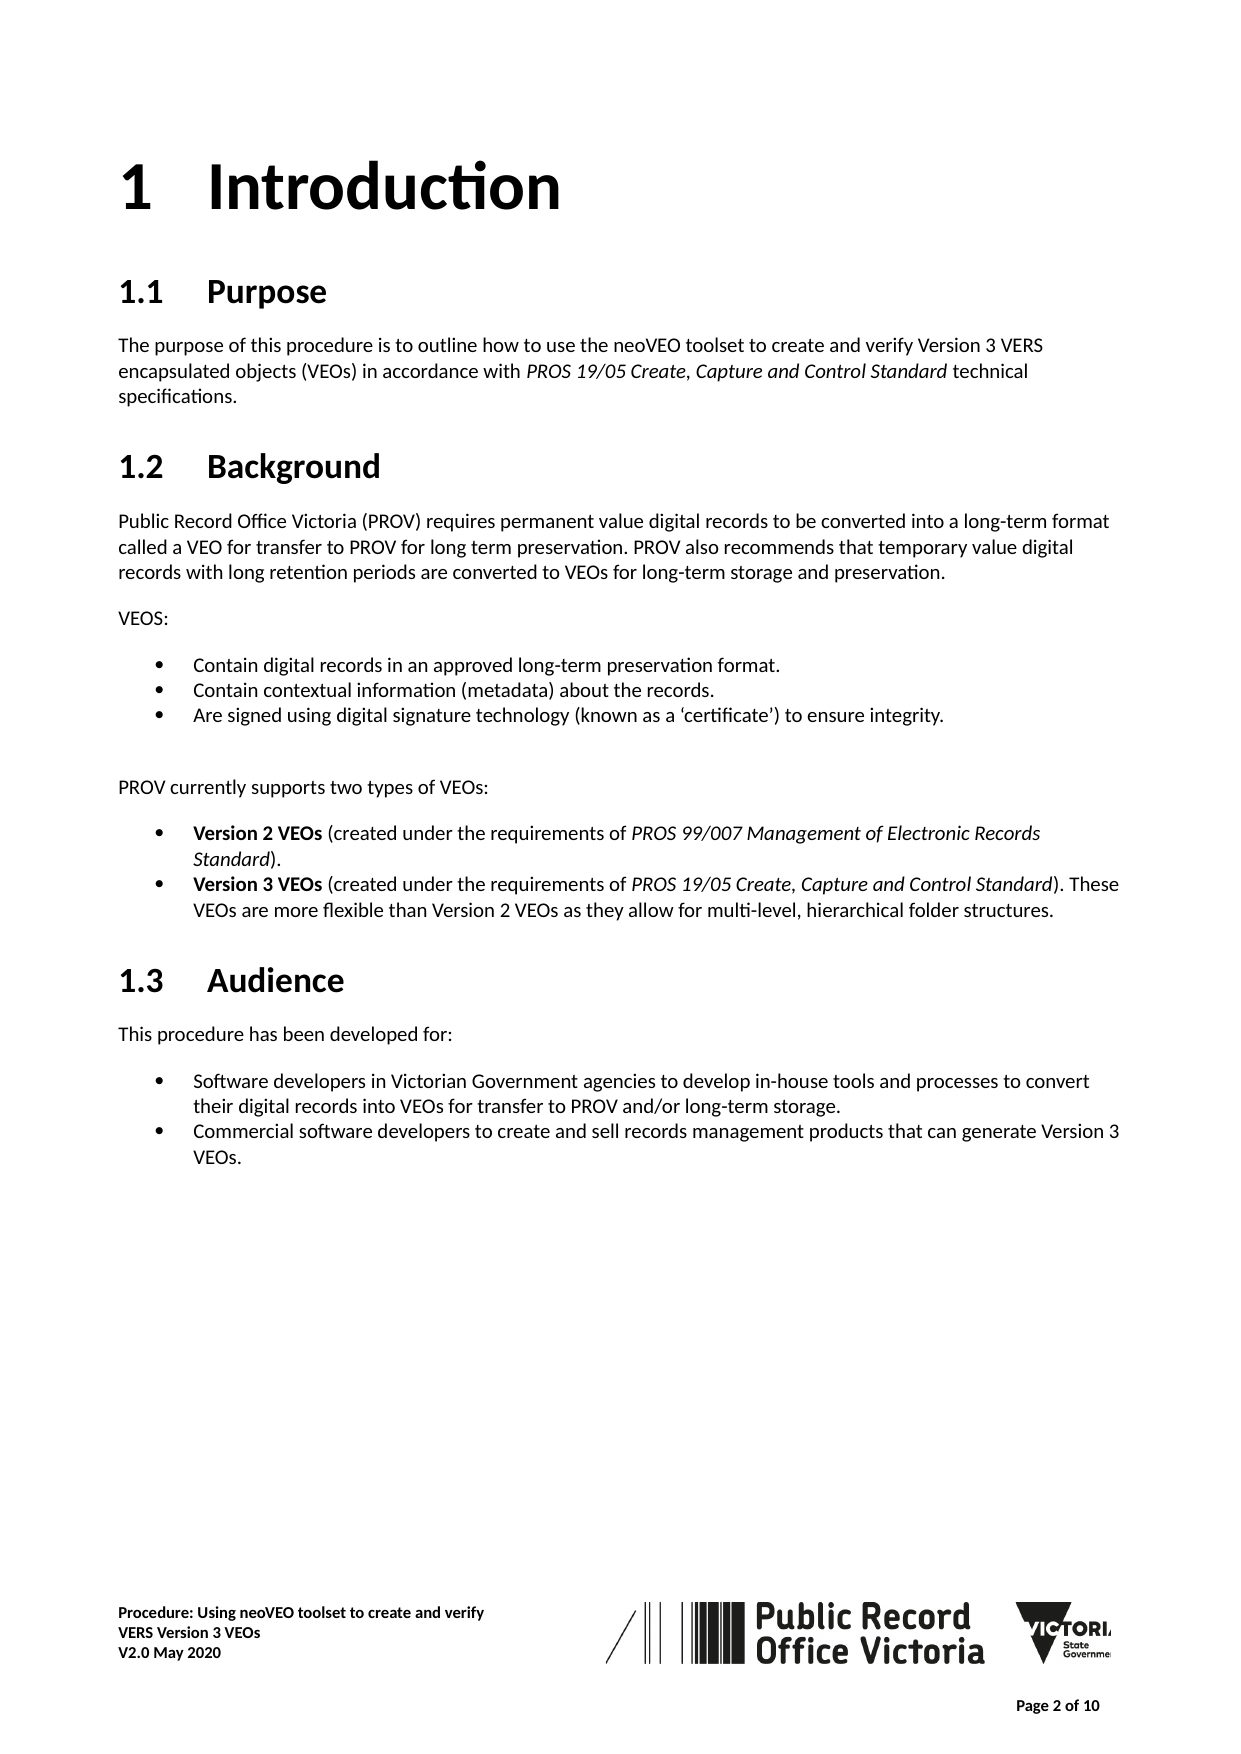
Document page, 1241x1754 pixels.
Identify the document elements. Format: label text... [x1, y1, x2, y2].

list Commercial software developers to create and sell records management products that can generate Version 3 VEOs. [156, 1119, 1122, 1169]
text Public Record Office Victoria (PROV) requires permanent value digital records to be converted into a long-term format called a VEO for transfer to PROV for long term preservation. PROV also recommends that temporary value digital records with long retention periods are converted to VEOs for long-term storage and preservation. [118, 508, 1122, 585]
list Contain contextual information (metadata) about the records. [156, 677, 1122, 703]
list Version 2 VEOs (created under the requirements of PROS 99/007 Management of Electronic Records Standard). [156, 821, 1122, 871]
text This procedure has been developed for: [118, 1022, 1122, 1047]
picture [605, 1602, 1111, 1664]
subtitle Audience [118, 958, 1122, 1001]
text The purpose of this procedure is to outline how to use the neoVEO toolset to create and verify Version 3 VERS encapsulated objects (VEOs) in accordance with PROS 19/05 Create, Capture and Control Standard technical specifications. [118, 333, 1122, 409]
subtitle Background [118, 444, 1122, 488]
text VEOS: [118, 606, 1122, 631]
list Contain digital records in an approved long-term preservation format. [156, 652, 1122, 677]
subtitle Introduction [118, 143, 1122, 227]
text PROV currently supports two types of VEOs: [118, 774, 1122, 800]
subtitle Purpose [118, 269, 1122, 312]
list Software developers in Victorian Government agencies to develop in-house tools and processes to convert their digital records into VEOs for transfer to PROV and/or long-term storage. [156, 1068, 1122, 1119]
list Are signed using digital signature technology (known as a ‘certificate’) to ensure integrity. [156, 703, 1122, 728]
list Version 3 VEOs (created under the requirements of PROS 19/05 Create, Capture and Control Standard). These VEOs are more flexible than Version 2 VEOs as they allow for multi-level, hierarchical folder structures. [156, 871, 1122, 922]
